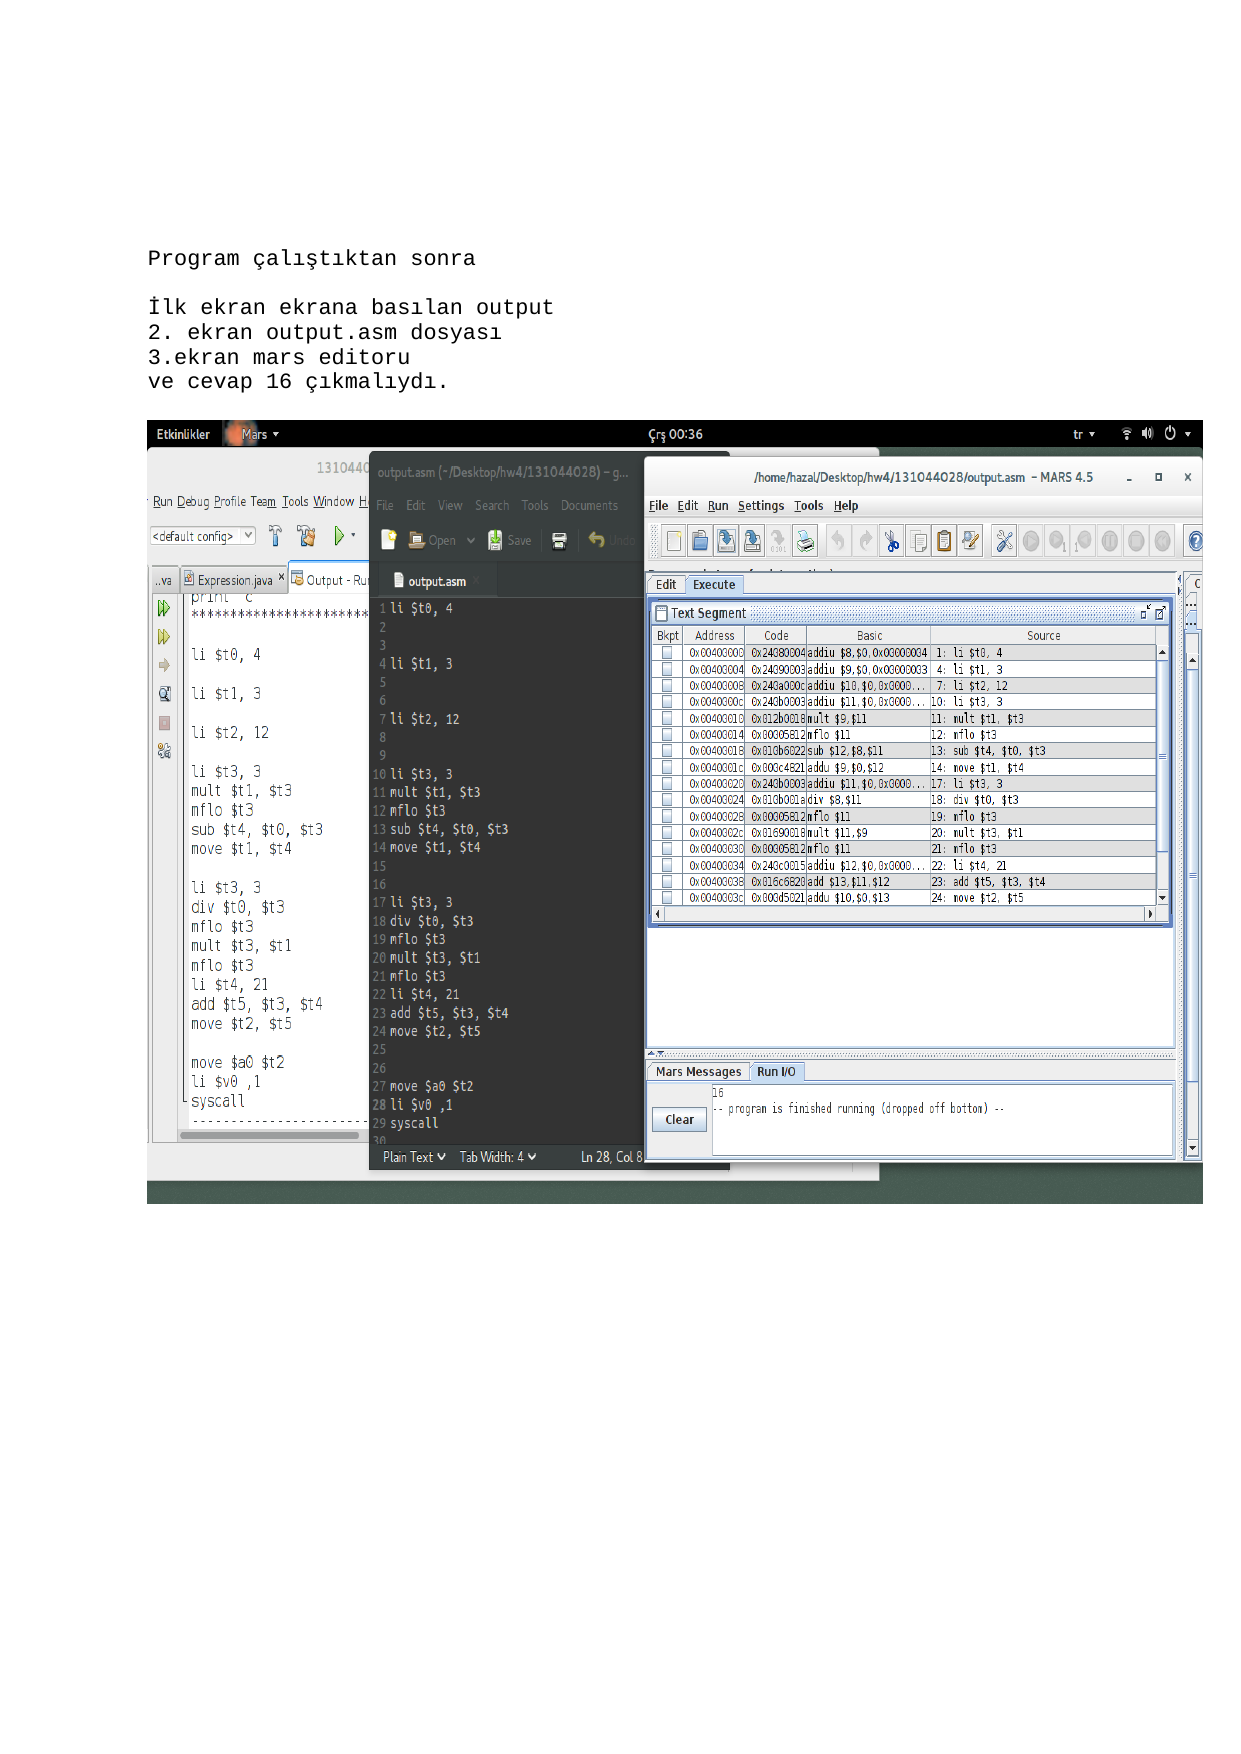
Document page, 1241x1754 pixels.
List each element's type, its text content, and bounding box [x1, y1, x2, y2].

text İlk ekran ekrana basılan output [148, 296, 1093, 321]
text 3.ekran mars editoru [148, 346, 1093, 371]
text ve cevap 16 çıkmalıydı. [148, 371, 1093, 396]
picture [147, 420, 1203, 1204]
text 2. ekran output.asm dosyası [148, 321, 1093, 346]
text Program çalıştıktan sonra [148, 247, 1093, 272]
